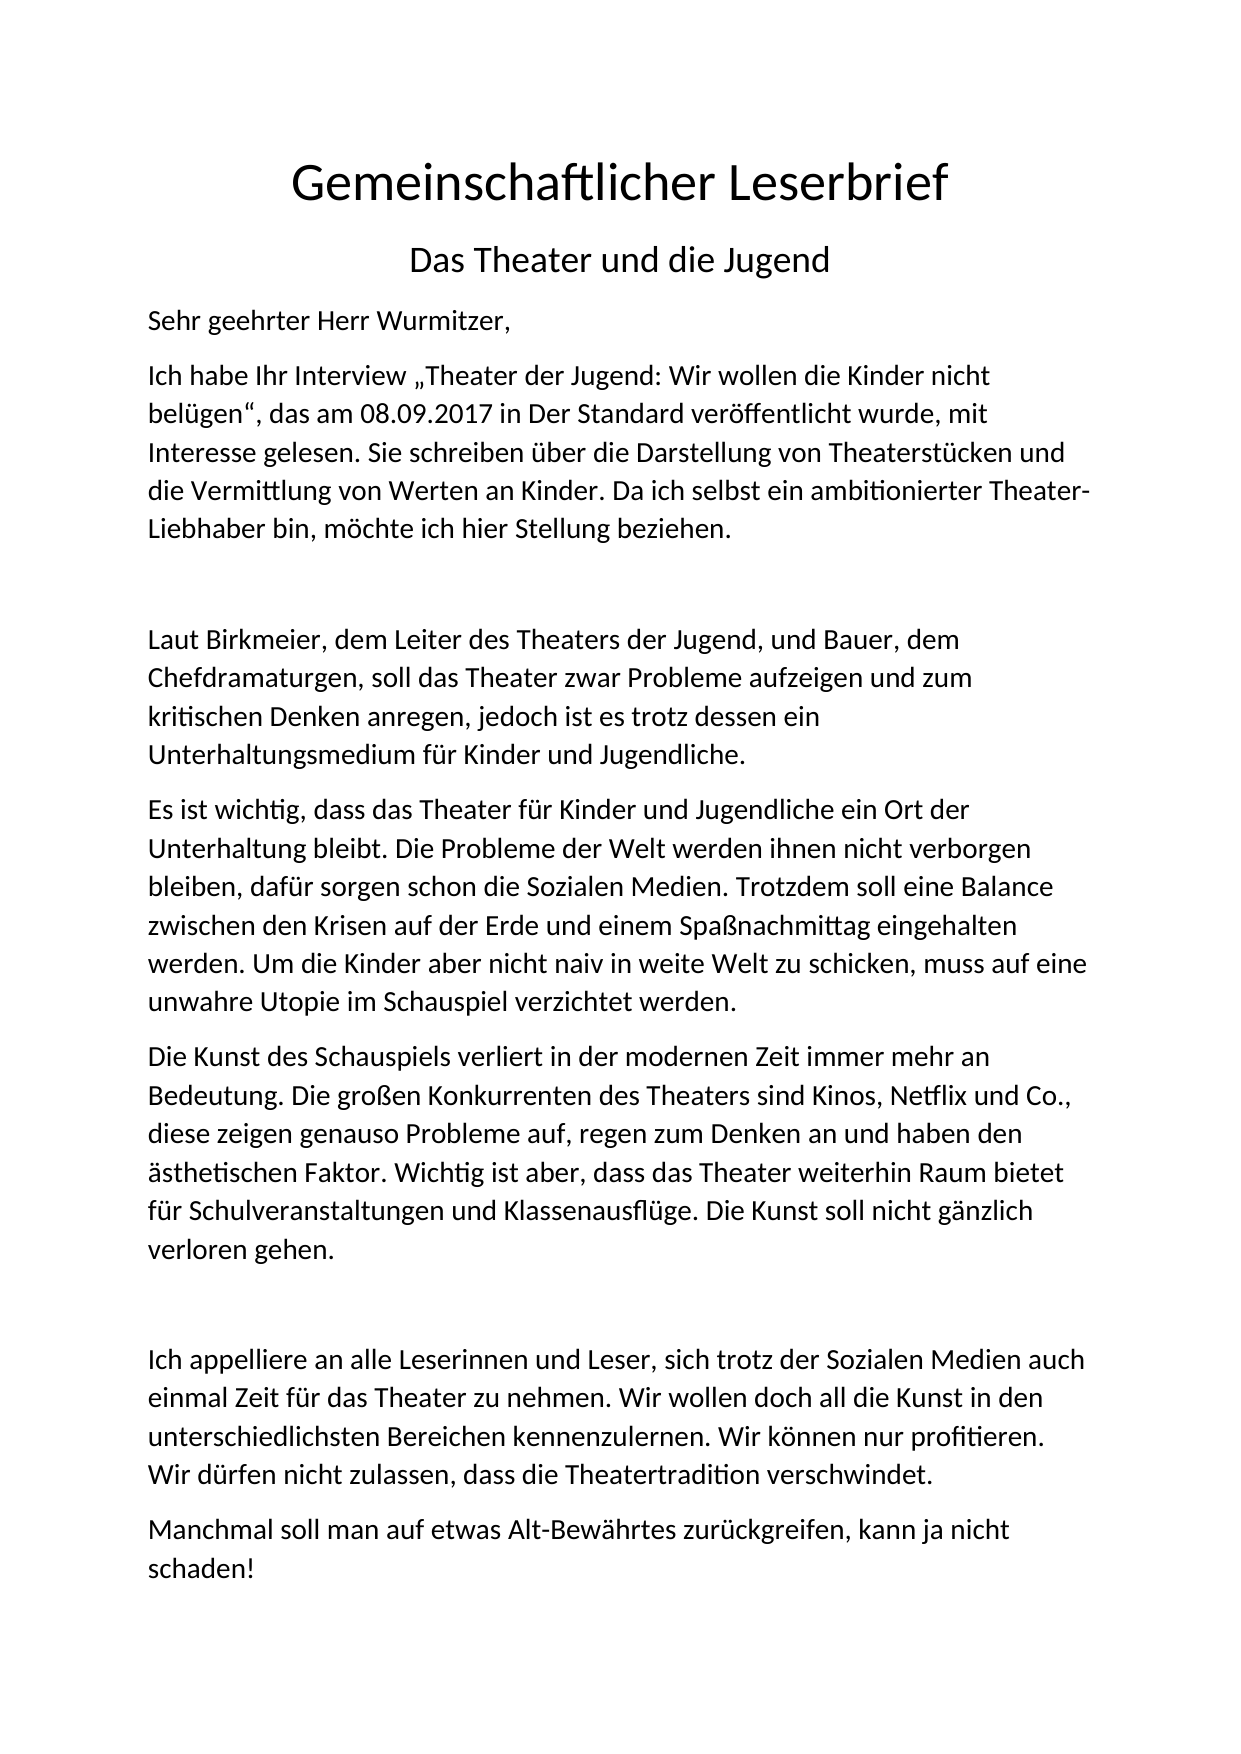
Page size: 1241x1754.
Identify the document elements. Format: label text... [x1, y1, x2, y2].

text Die Kunst des Schauspiels verliert in der modernen Zeit immer mehr an Bedeutung. Die großen Konkurrenten des Theaters sind Kinos, Netflix und Co., diese zeigen genauso Probleme auf, regen zum Denken an und haben den ästhetischen Faktor. Wichtig ist aber, dass das Theater weiterhin Raum bietet für Schulveranstaltungen und Klassenausflüge. Die Kunst soll nicht gänzlich verloren gehen. [148, 1038, 1093, 1266]
text Es ist wichtig, dass das Theater für Kinder und Jugendliche ein Ort der Unterhaltung bleibt. Die Probleme der Welt werden ihnen nicht verborgen bleiben, dafür sorgen schon die Sozialen Medien. Trotzdem soll eine Balance zwischen den Krisen auf der Erde und einem Spaßnachmittag eingehalten werden. Um die Kinder aber nicht naiv in weite Welt zu schicken, muss auf eine unwahre Utopie im Schauspiel verzichtet werden. [148, 791, 1093, 1019]
text Gemeinschaftlicher Leserbrief [148, 148, 1093, 214]
text Sehr geehrter Herr Wurmitzer, [148, 302, 1093, 337]
text Das Theater und die Jugend [148, 236, 1093, 281]
text Manchmal soll man auf etwas Alt-Bewährtes zurückgreifen, kann ja nicht schaden! [148, 1511, 1093, 1585]
text Ich appelliere an alle Leserinnen und Leser, sich trotz der Sozialen Medien auch einmal Zeit für das Theater zu nehmen. Wir wollen doch all die Kunst in den unterschiedlichsten Bereichen kennenzulernen. Wir können nur profitieren. Wir dürfen nicht zulassen, dass die Theatertradition verschwindet. [148, 1341, 1093, 1492]
text Laut Birkmeier, dem Leiter des Theaters der Jugend, und Bauer, dem Chefdramaturgen, soll das Theater zwar Probleme aufzeigen und zum kritischen Denken anregen, jedoch ist es trotz dessen ein Unterhaltungsmedium für Kinder und Jugendliche. [148, 621, 1093, 772]
text Ich habe Ihr Interview „Theater der Jugend: Wir wollen die Kinder nicht belügen“, das am 08.09.2017 in Der Standard veröffentlicht wurde, mit Interesse gelesen. Sie schreiben über die Darstellung von Theaterstücken und die Vermittlung von Werten an Kinder. Da ich selbst ein ambitionierter Theater-Liebhaber bin, möchte ich hier Stellung beziehen. [148, 357, 1093, 546]
